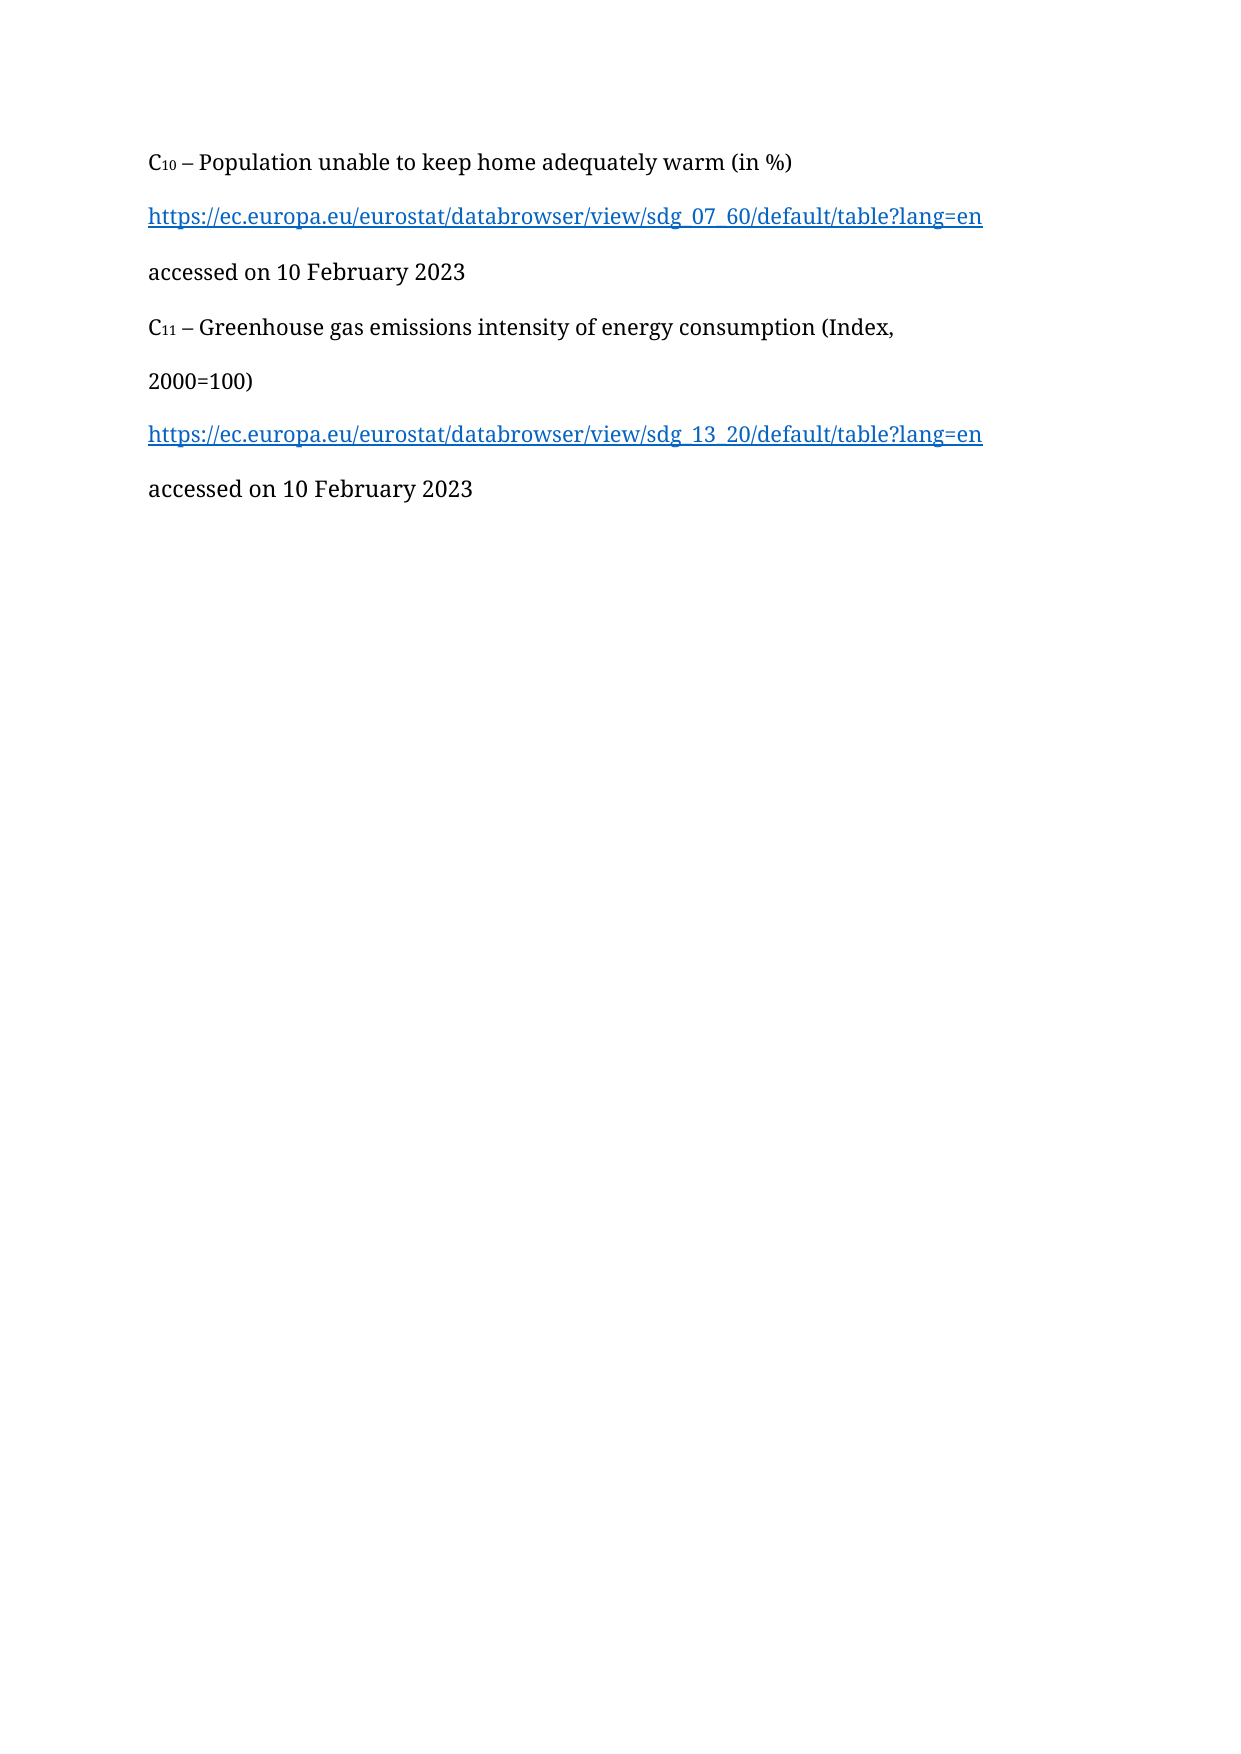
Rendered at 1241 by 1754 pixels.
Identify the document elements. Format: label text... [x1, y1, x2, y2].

text C11 – Greenhouse gas emissions intensity of energy consumption (Index, 2000=100) https://ec.europa.eu/eurostat/databrowser/view/sdg_13_20/default/table?lang=en [148, 312, 1004, 449]
text accessed on 10 February 2023 [148, 473, 1090, 504]
text C10 – Population unable to keep home adequately warm (in %) https://ec.europa.eu/eurostat/databrowser/view/sdg_07_60/default/table?lang=en accessed on 10 February 2023 [148, 147, 1008, 287]
